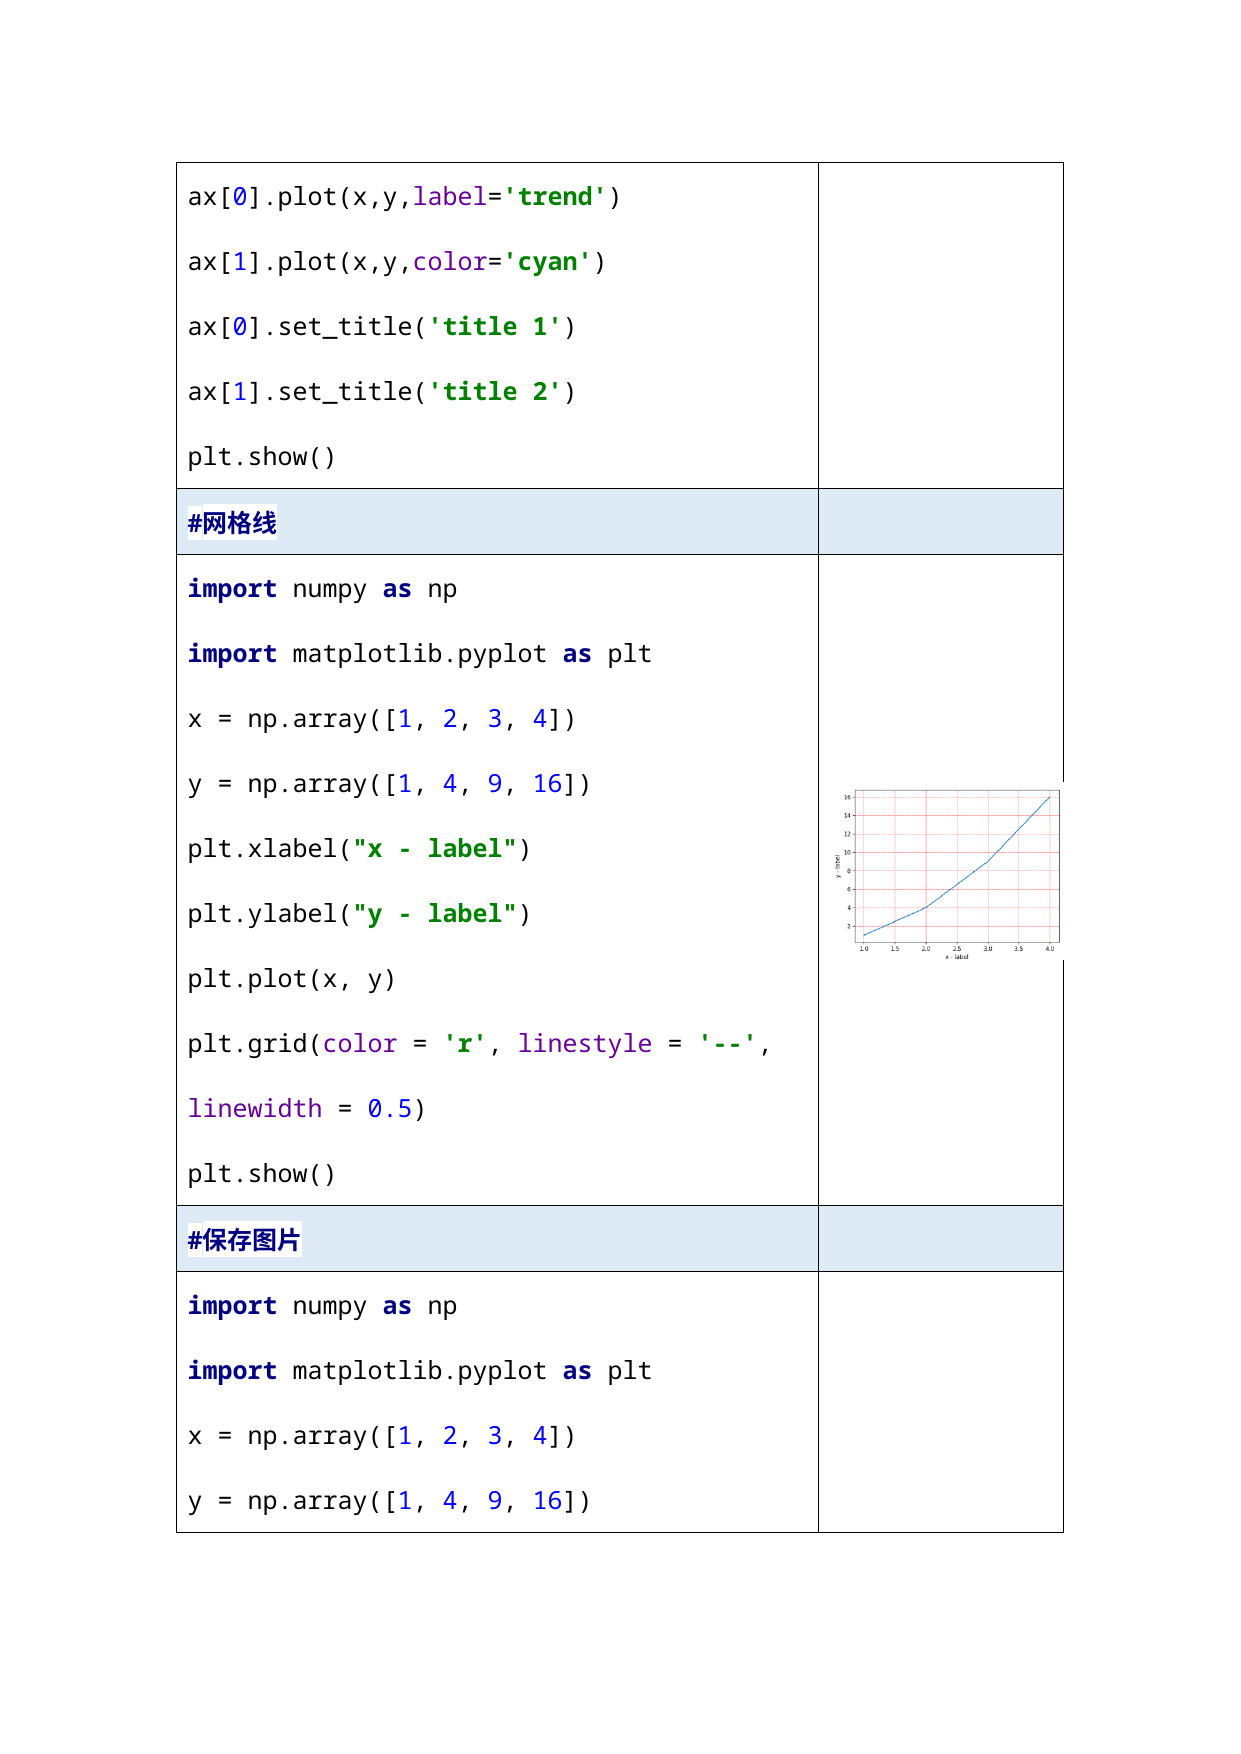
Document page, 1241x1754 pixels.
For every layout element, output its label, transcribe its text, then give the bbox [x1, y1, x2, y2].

picture [829, 782, 1064, 960]
table_cell [819, 489, 1063, 554]
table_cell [177, 1272, 818, 1532]
table_cell [819, 1272, 1063, 1532]
table_cell [819, 1206, 1063, 1271]
table_cell import numpy as np import matplotlib.pyplot as plt x = np.array([1, 2, 3, 4]) y = np.array([1, 4, 9, 16]) plt.xlabel("x - label") plt.ylabel("y - label") plt.plot(x, y) plt.grid(color = 'r', linestyle = '--', linewidth = 0.5) plt.show() [177, 555, 818, 1205]
table_cell #网格线 [177, 489, 818, 554]
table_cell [177, 163, 818, 488]
table_cell [819, 555, 1063, 1205]
table_cell #保存图片 [177, 1206, 818, 1271]
table_cell [819, 163, 1063, 488]
